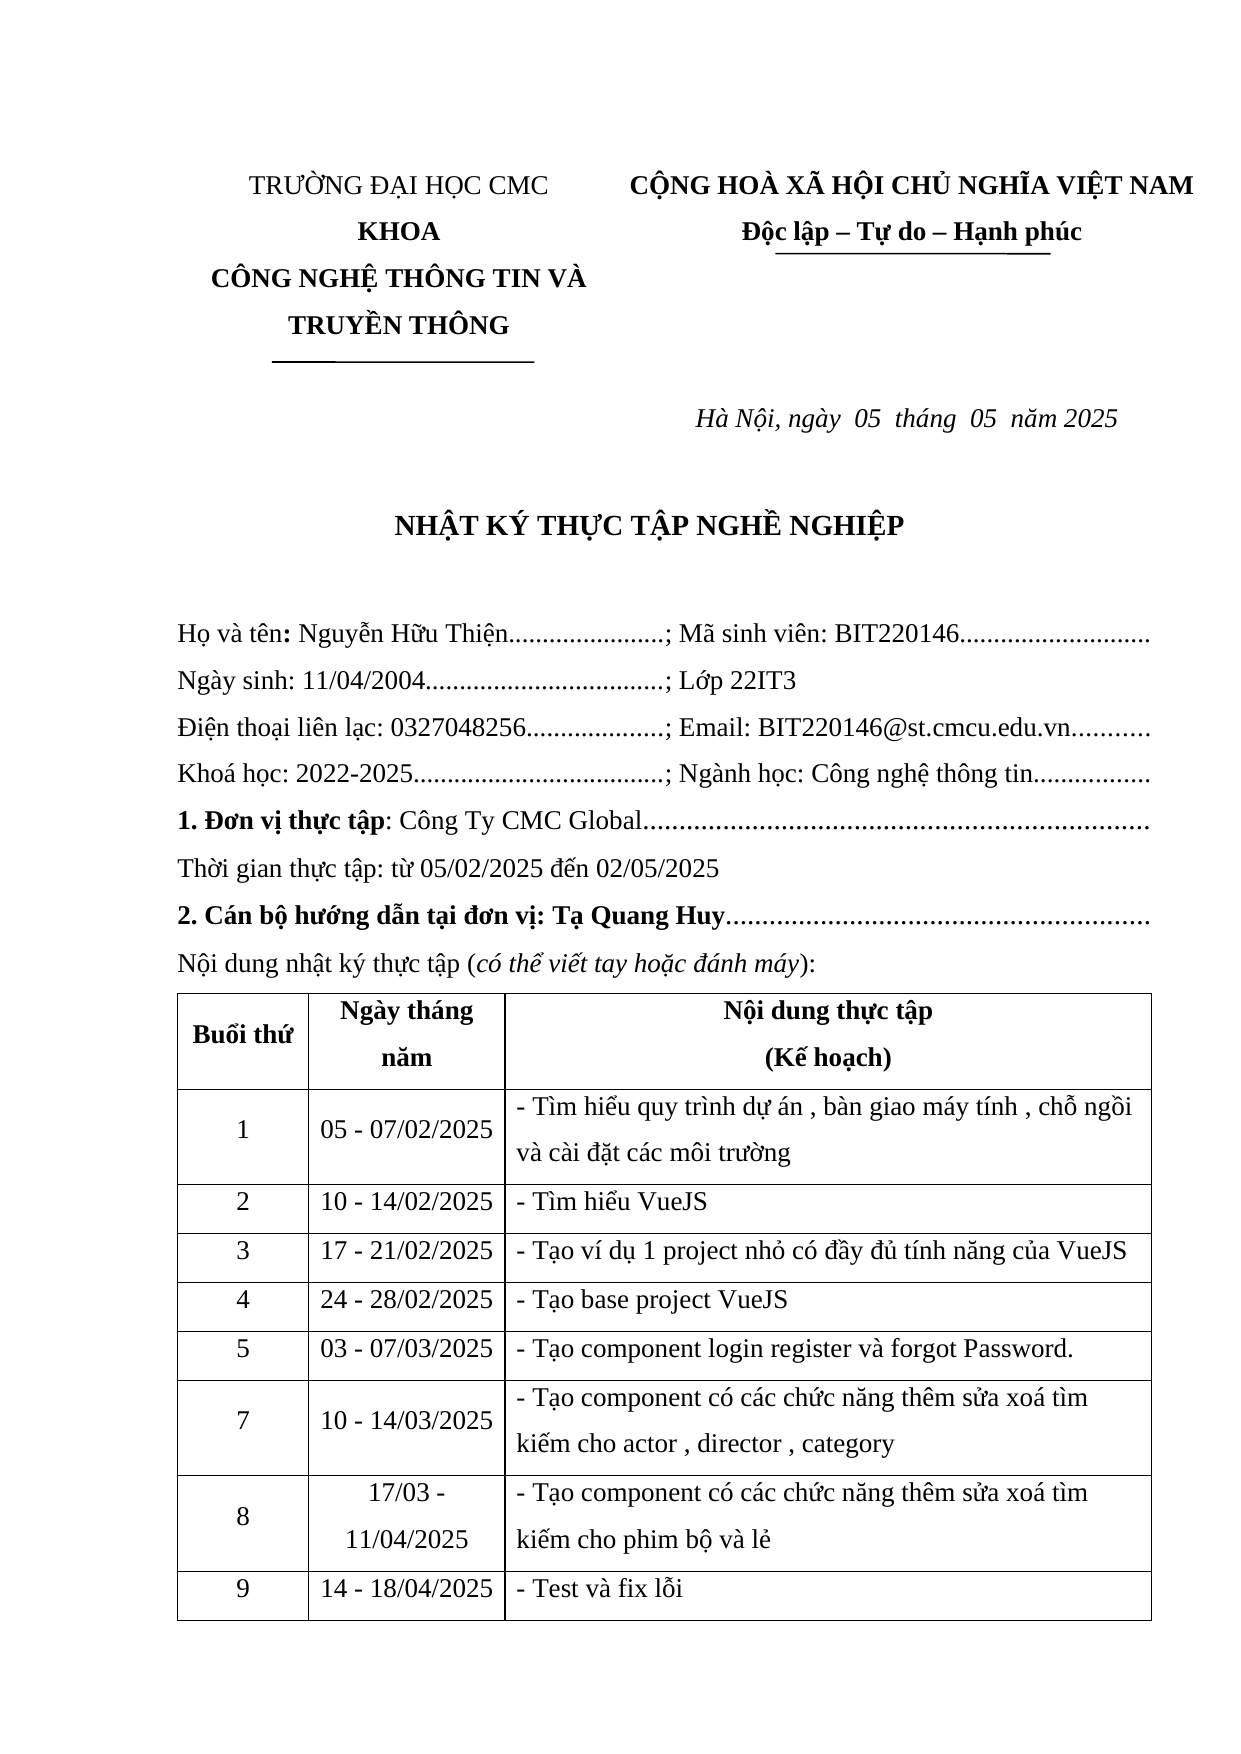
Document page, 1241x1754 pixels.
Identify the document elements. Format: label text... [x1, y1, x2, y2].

table_cell - Tìm hiểu quy trình dự án , bàn giao máy tính , chỗ ngồi và cài đặt các môi trường [506, 1090, 1151, 1184]
table_cell - Tạo component có các chức năng thêm sửa xoá tìm kiếm cho actor , director , category [506, 1381, 1151, 1475]
table_cell 10 - 14/03/2025 [309, 1381, 504, 1475]
table_header Ngày tháng năm [309, 994, 504, 1089]
table_cell - Tạo ví dụ 1 project nhỏ có đầy đủ tính năng của VueJS [506, 1234, 1151, 1282]
table_cell 17 - 21/02/2025 [309, 1234, 504, 1282]
table_cell 03 - 07/03/2025 [309, 1332, 504, 1380]
table_cell 9 [178, 1572, 308, 1620]
table_cell - Tìm hiểu VueJS [506, 1185, 1151, 1233]
table_cell 17/03 - 11/04/2025 [309, 1476, 504, 1571]
table_cell 3 [178, 1234, 308, 1282]
table_cell 24 - 28/02/2025 [309, 1283, 504, 1331]
table_header Buổi thứ [178, 994, 308, 1089]
table_cell - Test và fix lỗi [506, 1572, 1151, 1620]
table_cell 05 - 07/02/2025 [309, 1090, 504, 1184]
text Họ và tên: Nguyễn Hữu Thiện ; Mã sinh viên: BIT220146 [177, 617, 1122, 649]
table_cell 10 - 14/02/2025 [309, 1185, 504, 1233]
table_cell 8 [178, 1476, 308, 1571]
text Điện thoại liên lạc: 0327048256 ; Email: BIT220146@st.cmcu.edu.vn [177, 711, 1122, 742]
table_header TRƯỜNG ĐẠI HỌC CMC KHOA CÔNG NGHỆ THÔNG TIN VÀ TRUYỀN THÔNG [181, 169, 616, 402]
table_cell 2 [178, 1185, 308, 1233]
table_cell 5 [178, 1332, 308, 1380]
table_header Nội dung thực tập (Kế hoạch) [506, 994, 1151, 1089]
table_cell - Tạo component có các chức năng thêm sửa xoá tìm kiếm cho phim bộ và lẻ [506, 1476, 1151, 1571]
text 2. Cán bộ hướng dẫn tại đơn vị: Tạ Quang Huy [177, 899, 1122, 930]
text Ngày sinh: 11/04/2004 ; Lớp 22IT3 [177, 664, 1122, 695]
text NHẬT KÝ THỰC TẬP NGHỀ NGHIỆP [177, 508, 1122, 542]
table_cell 1 [178, 1090, 308, 1184]
text 1. Đơn vị thực tập: Công Ty CMC Global [177, 804, 1122, 835]
text Thời gian thực tập: từ 05/02/2025 đến 02/05/2025 [177, 852, 1122, 883]
table_cell - Tạo base project VueJS [506, 1283, 1151, 1331]
text Khoá học: 2022-2025 ; Ngành học: Công nghệ thông tin [177, 757, 1122, 789]
table_cell 14 - 18/04/2025 [309, 1572, 504, 1620]
table_cell 7 [178, 1381, 308, 1475]
text Nội dung nhật ký thực tập (có thể viết tay hoặc đánh máy): [177, 947, 1122, 978]
text Hà Nội, ngày 05 tháng 05 năm 2025 [177, 402, 1122, 433]
table_cell 4 [178, 1283, 308, 1331]
table_header CỘNG HOÀ XÃ HỘI CHỦ NGHĨA VIỆT NAM Độc lập – Tự do – Hạnh phúc [616, 169, 1207, 402]
table_cell - Tạo component login register và forgot Password. [506, 1332, 1151, 1380]
